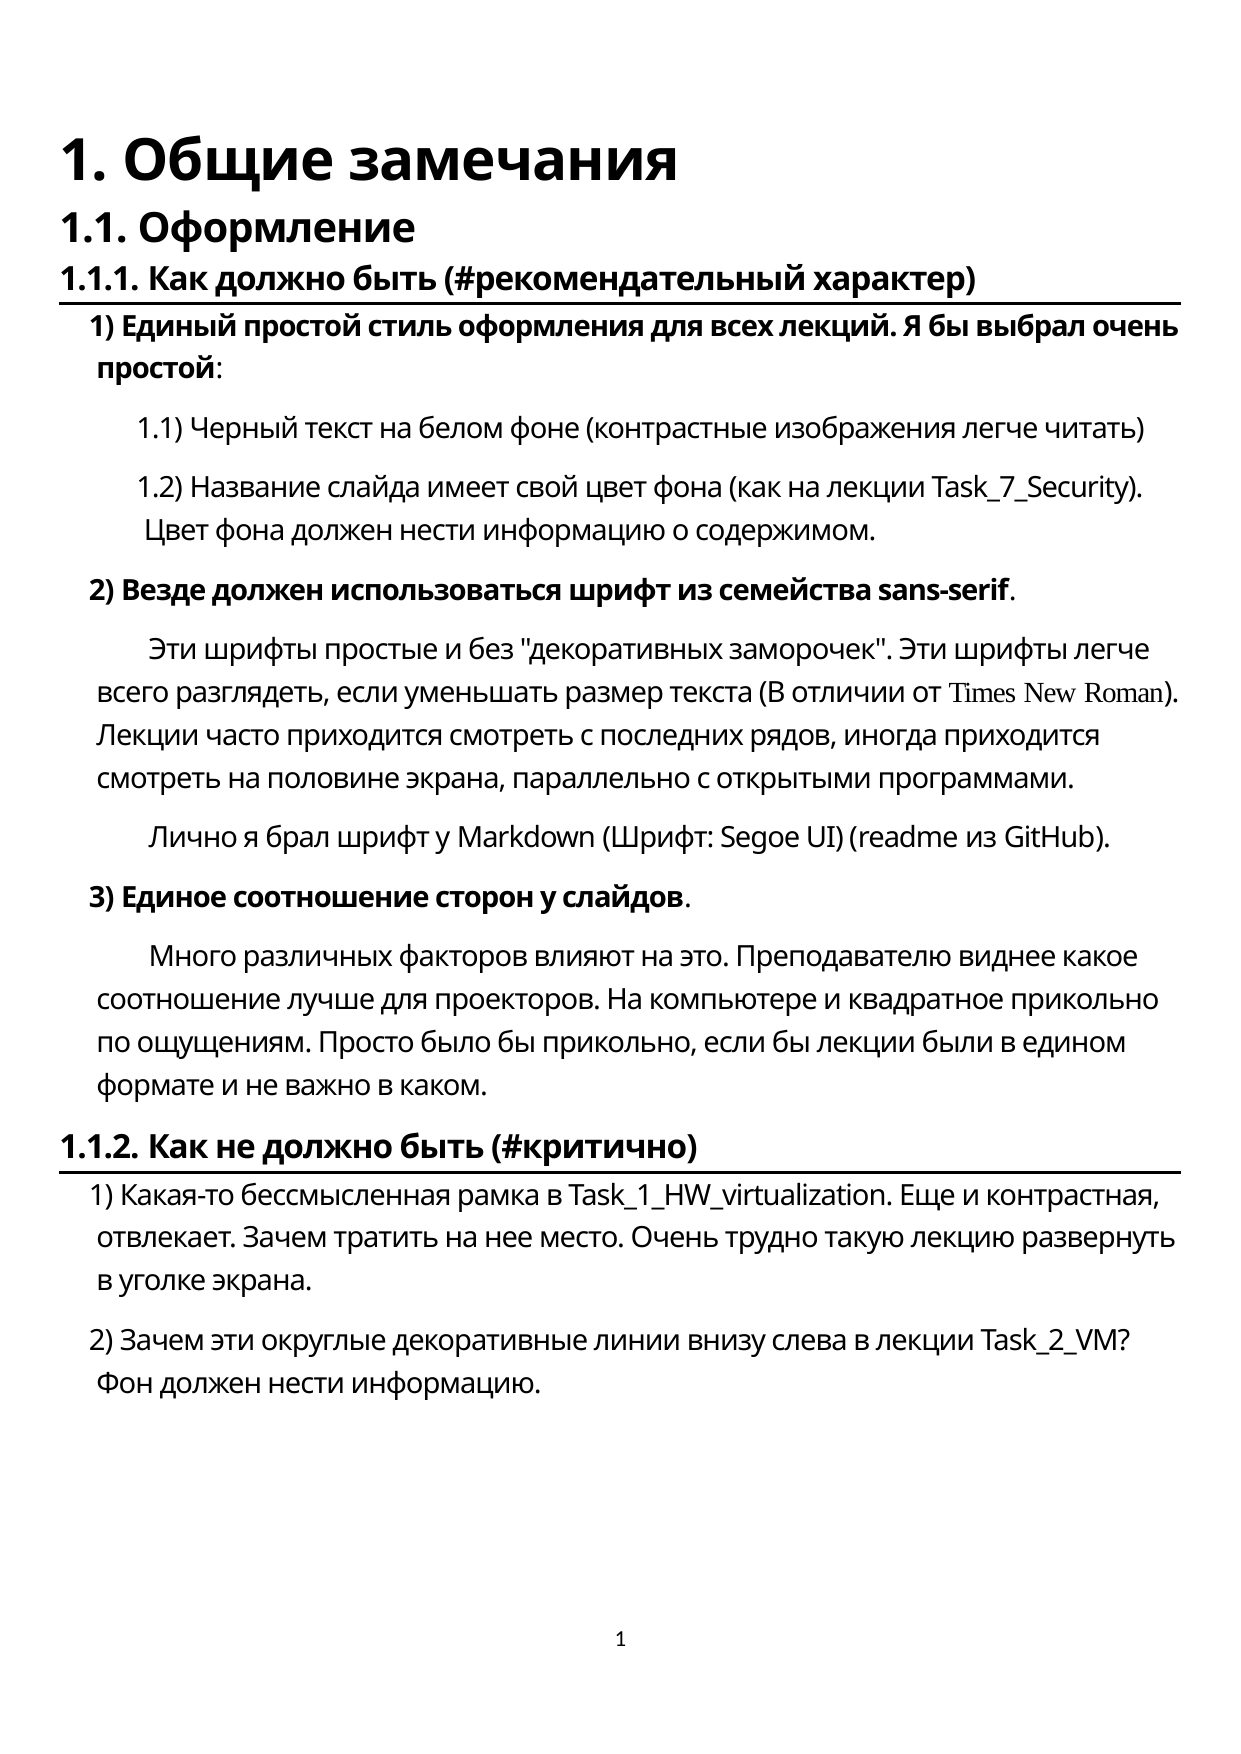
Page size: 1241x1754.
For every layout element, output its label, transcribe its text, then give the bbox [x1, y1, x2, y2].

text Лично я брал шрифт у Markdown (Шрифт: Segoe UI) (readme из GitHub). [96, 816, 1181, 856]
list Какая-то бессмысленная рамка в Task_1_HW_virtualization. Еще и контрастная, отвлекает. Зачем тратить на нее место. Очень трудно такую лекцию развернуть в уголке экрана. [89, 1174, 1181, 1299]
text Как должно быть (#рекомендательный характер) [59, 254, 1181, 302]
list Единый простой стиль оформления для всех лекций. Я бы выбрал очень простой: [89, 305, 1181, 387]
text Общие замечания [59, 118, 1181, 198]
text Оформление [59, 198, 1181, 254]
text Как не должно быть (#критично) [59, 1123, 1181, 1171]
list Везде должен использоваться шрифт из семейства sans-serif. [89, 569, 1181, 609]
text Много различных факторов влияют на это. Преподавателю виднее какое соотношение лучше для проекторов. На компьютере и квадратное прикольно по ощущениям. Просто было бы прикольно, если бы лекции были в едином формате и не важно в каком. [96, 935, 1181, 1103]
list Черный текст на белом фоне (контрастные изображения легче читать) [136, 407, 1181, 447]
text Эти шрифты простые и без "декоративных заморочек". Эти шрифты легче всего разглядеть, если уменьшать размер текста (В отличии от Times New Roman). Лекции часто приходится смотреть с последних рядов, иногда приходится смотреть на половине экрана, параллельно с открытыми программами. [96, 628, 1181, 797]
list Зачем эти округлые декоративные линии внизу слева в лекции Task_2_VM? Фон должен нести информацию. [89, 1319, 1181, 1402]
list Название слайда имеет свой цвет фона (как на лекции Task_7_Security). Цвет фона должен нести информацию о содержимом. [136, 467, 1181, 549]
list Единое соотношение сторон у слайдов. [89, 876, 1181, 916]
